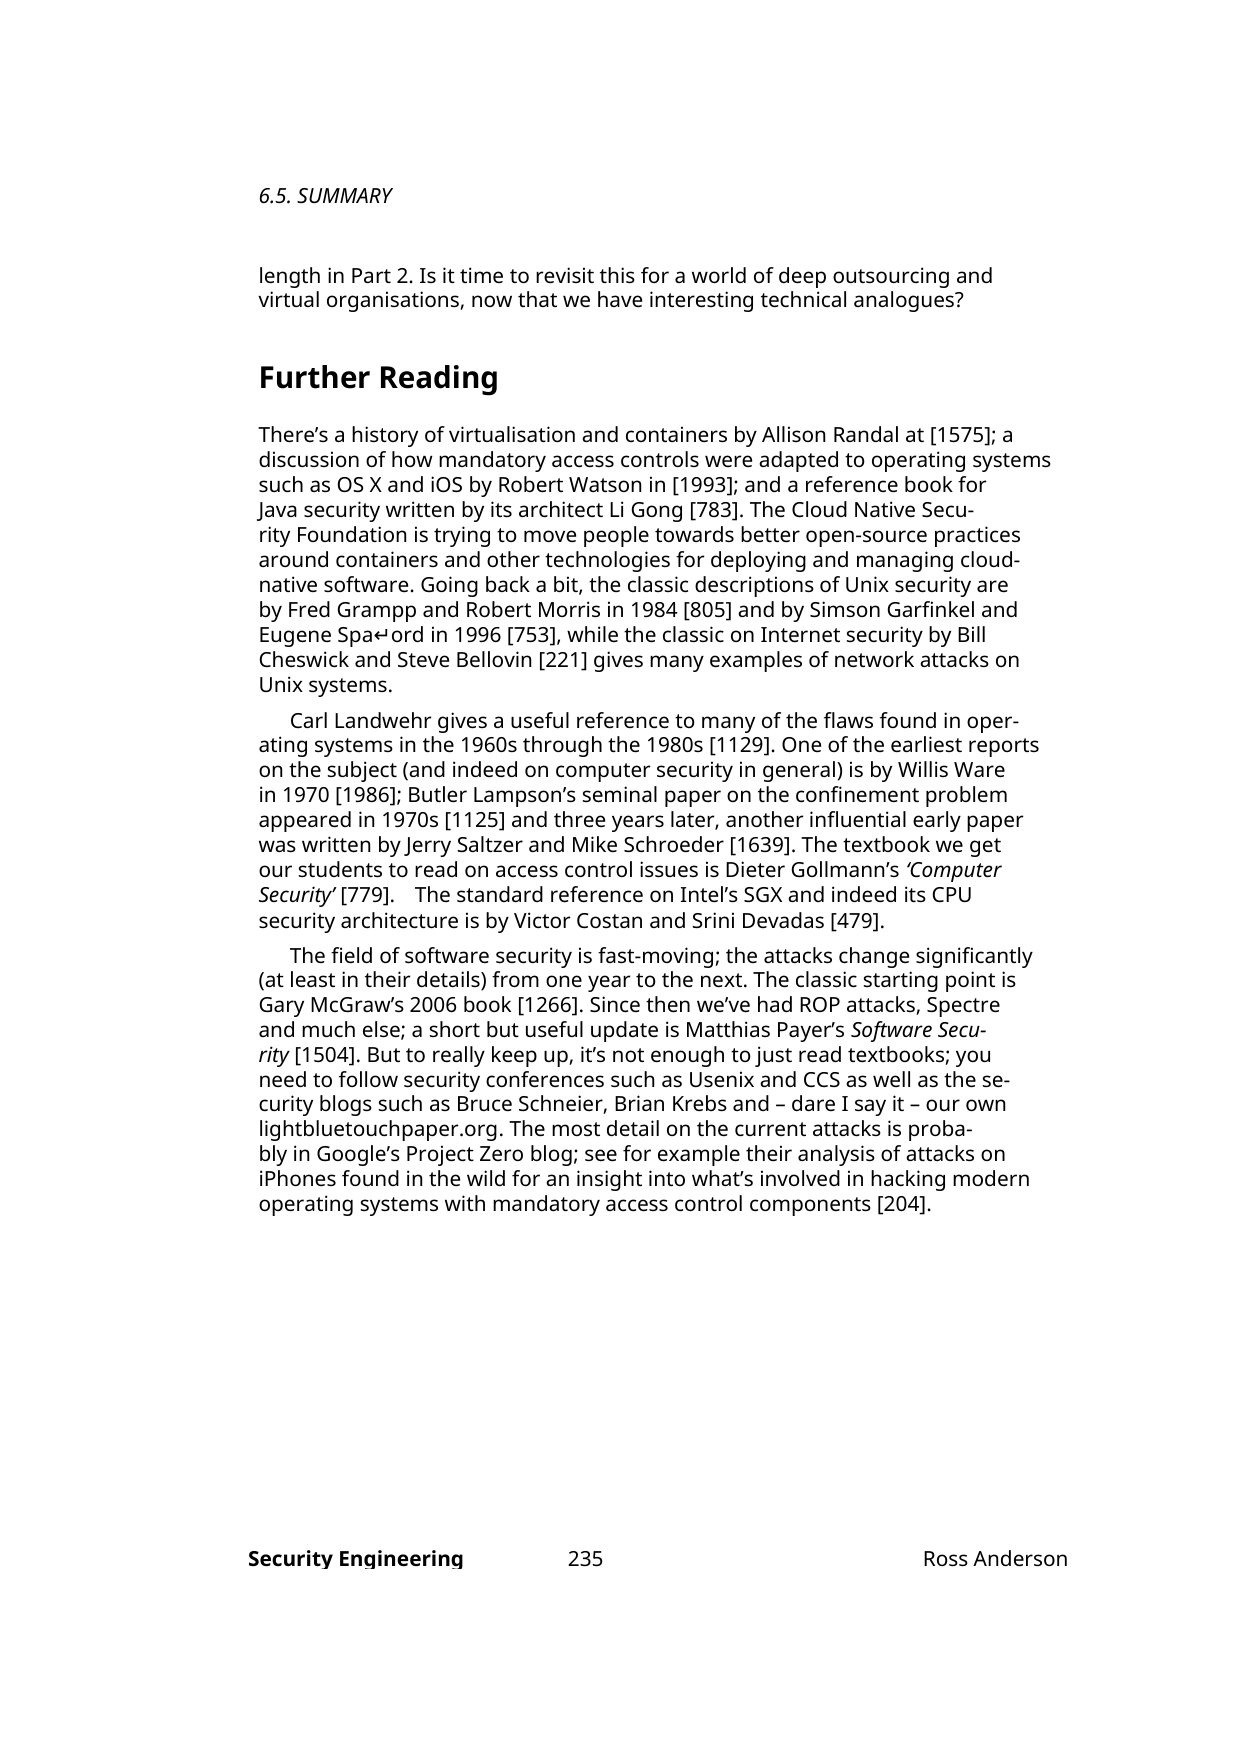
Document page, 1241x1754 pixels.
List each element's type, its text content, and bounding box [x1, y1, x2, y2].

text (at least in their details) from one year to the next. The classic starting point is Gary McGraw’s 2006 book [1266]. Since then we’ve had ROP attacks, Spectre and much else; a short but useful update is Matthias Payer’s Software Secu- rity [1504]. But to really keep up, it’s not enough to just read textbooks; you need to follow security conferences such as Usenix and CCS as well as the se- curity blogs such as Bruce Schneier, Brian Krebs and – dare I say it – our own lightbluetouchpaper.org. The most detail on the current attacks is proba- bly in Google’s Project Zero blog; see for example their analysis of attacks on iPhones found in the wild for an insight into what’s involved in hacking modern operating systems with mandatory access control components [204]. [150, 968, 1090, 1216]
text 6.5. SUMMARY [150, 187, 1090, 208]
text ating systems in the 1960s through the 1980s [1129]. One of the earliest reports on the subject (and indeed on computer security in general) is by Willis Ware in 1970 [1986]; Butler Lampson’s seminal paper on the conﬁnement problem appeared in 1970s [1125] and three years later, another inﬂuential early paper was written by Jerry Saltzer and Mike Schroeder [1639]. The textbook we get our students to read on access control issues is Dieter Gollmann’s ‘Computer Security’ [779]. The standard reference on Intel’s SGX and indeed its CPU [150, 733, 1090, 908]
text security architecture is by Victor Costan and Srini Devadas [479]. [150, 912, 1090, 933]
text There’s a history of virtualisation and containers by Allison Randal at [1575]; a discussion of how mandatory access controls were adapted to operating systems such as OS X and iOS by Robert Watson in [1993]; and a reference book for Java security written by its architect Li Gong [783]. The Cloud Native Secu- rity Foundation is trying to move people towards better open-source practices around containers and other technologies for deploying and managing cloud- native software. Going back a bit, the classic descriptions of Unix security are by Fred Grampp and Robert Morris in 1984 [805] and by Simson Garﬁnkel and Eugene Spa↵ord in 1996 [753], while the classic on Internet security by Bill Cheswick and Steve Bellovin [221] gives many examples of network attacks on Unix systems. [150, 423, 1090, 698]
table_header Ross Anderson [821, 1383, 1134, 1569]
text length in Part 2. Is it time to revisit this for a world of deep outsourcing and virtual organisations, now that we have interesting technical analogues? [150, 263, 1090, 313]
table_header Security Engineering [194, 1383, 507, 1569]
table_header 235 [507, 1383, 821, 1569]
text The ﬁeld of software security is fast-moving; the attacks change signiﬁcantly [150, 947, 1090, 968]
text Carl Landwehr gives a useful reference to many of the ﬂaws found in oper- [150, 712, 1090, 733]
text Further Reading [150, 364, 1090, 394]
